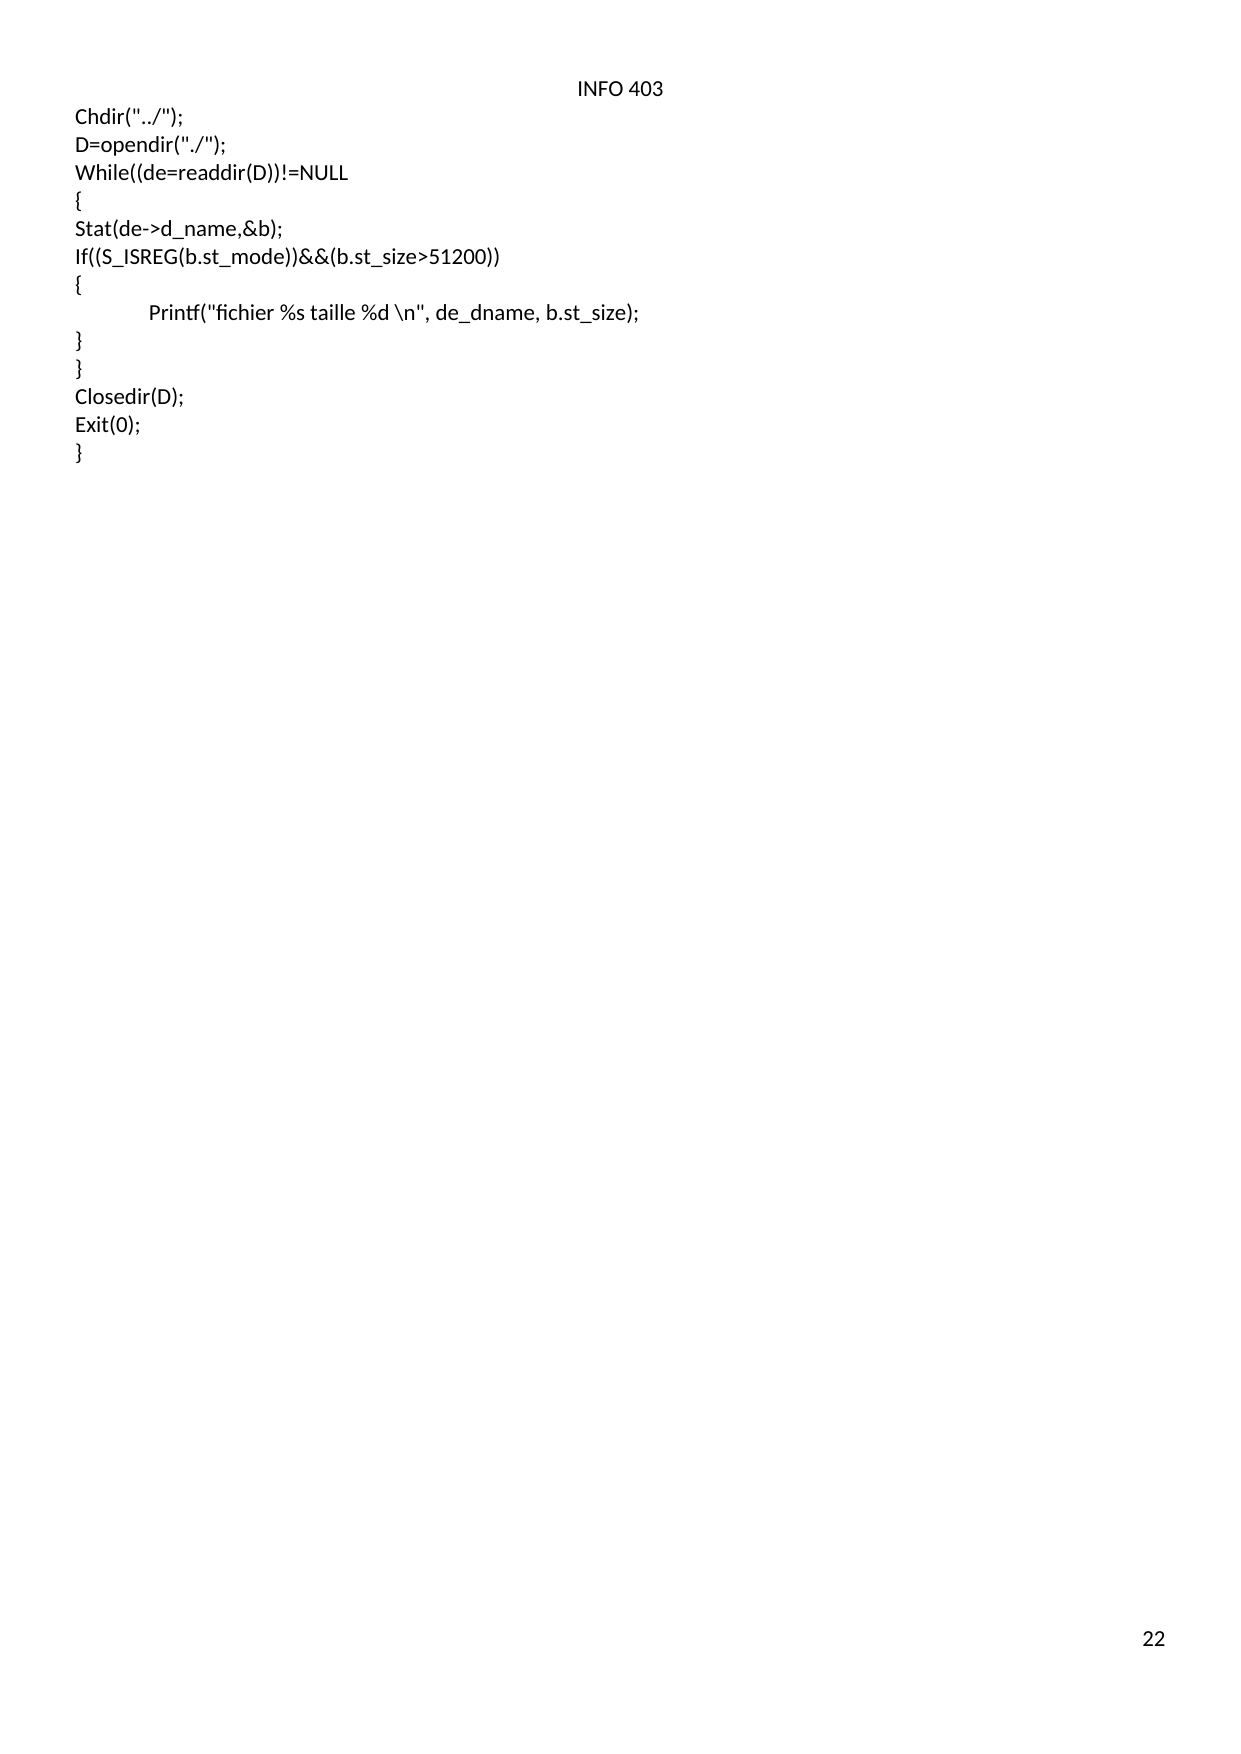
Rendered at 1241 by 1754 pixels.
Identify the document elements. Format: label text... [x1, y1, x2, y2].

text Chdir("../"); [75, 102, 1165, 130]
text { [75, 186, 1165, 214]
text { [75, 270, 1165, 298]
text D=opendir("./"); [75, 130, 1165, 158]
text Stat(de->d_name,&b); [75, 214, 1165, 242]
text } [75, 326, 1165, 354]
text } [75, 354, 1165, 382]
text Exit(0); [75, 410, 1165, 438]
text If((S_ISREG(b.st_mode))&&(b.st_size>51200)) [75, 242, 1165, 270]
text } [75, 438, 1165, 466]
text Printf("fichier %s taille %d \n", de_dname, b.st_size); [75, 298, 1165, 326]
text While((de=readdir(D))!=NULL [75, 158, 1165, 186]
text Closedir(D); [75, 382, 1165, 410]
